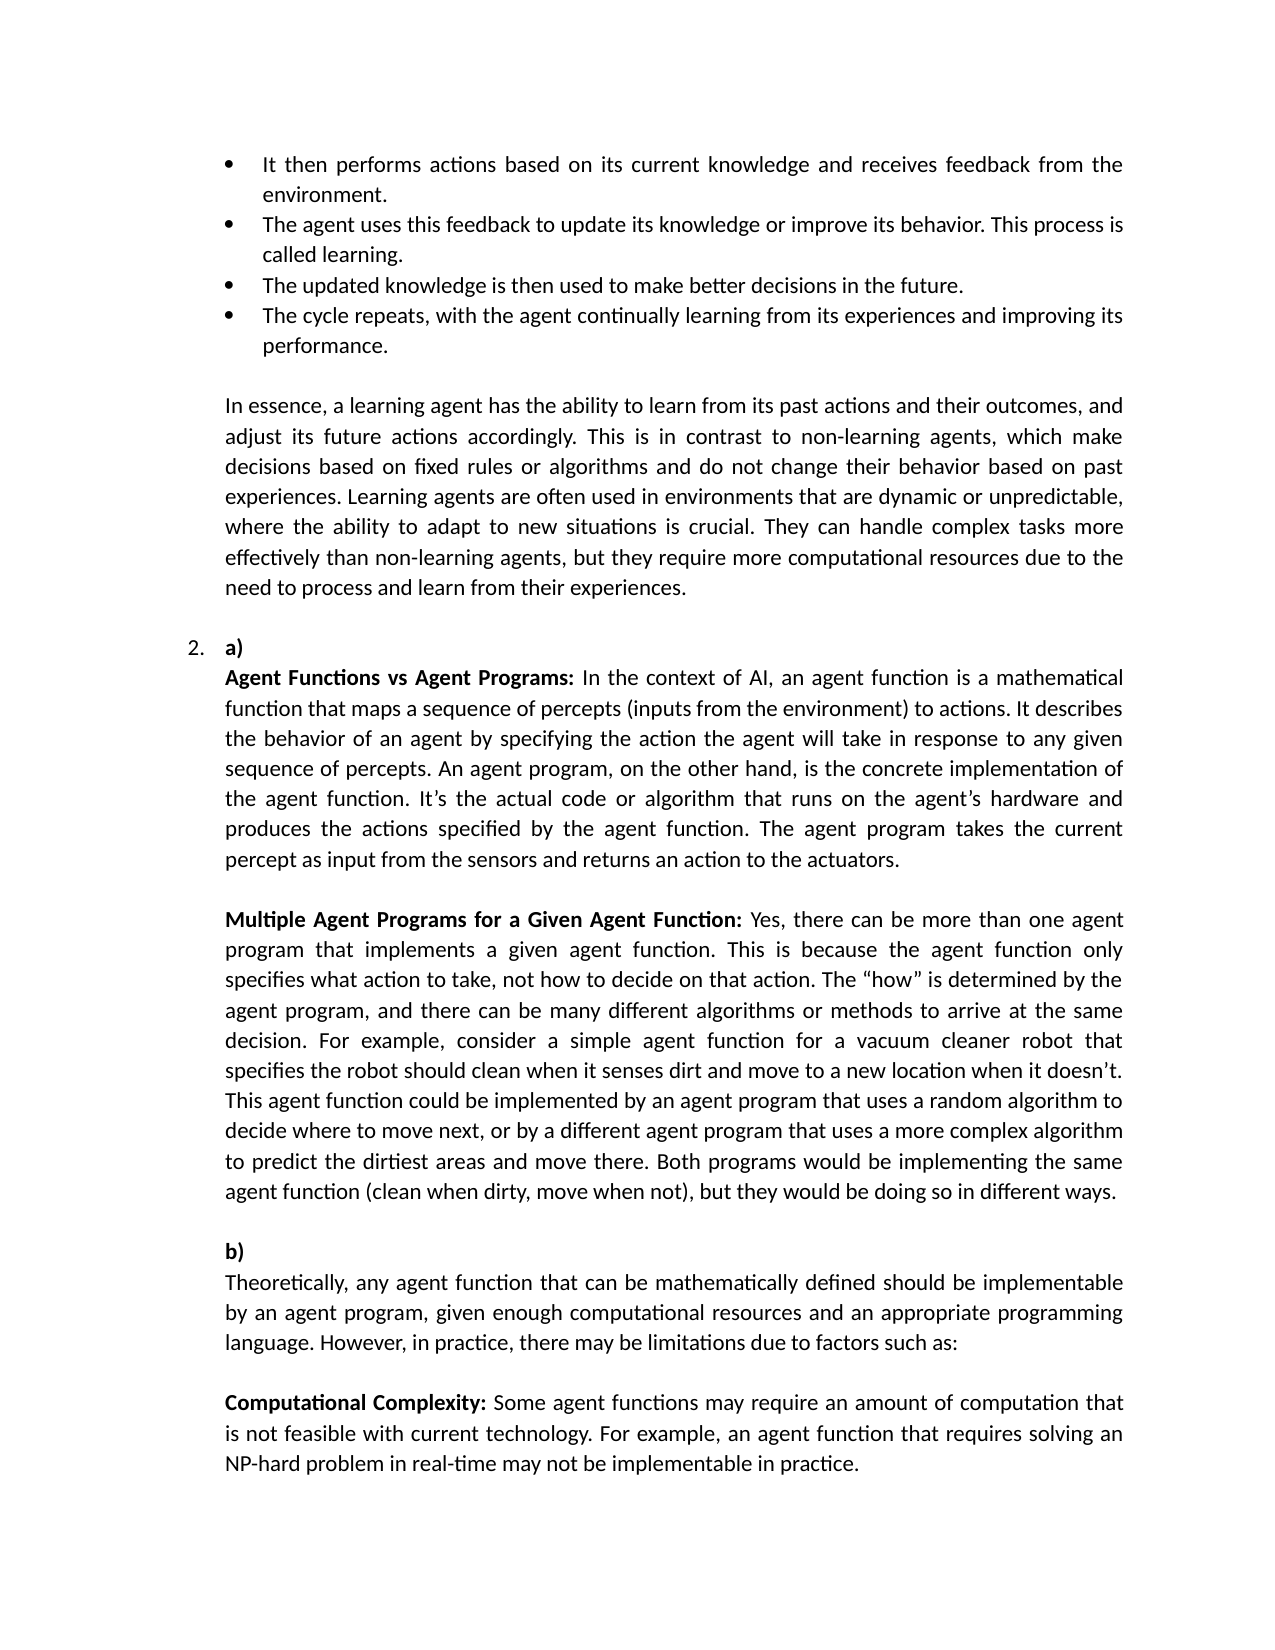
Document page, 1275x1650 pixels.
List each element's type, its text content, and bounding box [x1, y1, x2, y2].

list In essence, a learning agent has the ability to learn from its past actions and their outcomes, and adjust its future actions accordingly. This is in contrast to non-learning agents, which make decisions based on fixed rules or algorithms and do not change their behavior based on past experiences. Learning agents are often used in environments that are dynamic or unpredictable, where the ability to adapt to new situations is crucial. They can handle complex tasks more effectively than non-learning agents, but they require more computational resources due to the need to process and learn from their experiences. [225, 392, 1125, 601]
list Theoretically, any agent function that can be mathematically defined should be implementable by an agent program, given enough computational resources and an appropriate programming language. However, in practice, there may be limitations due to factors such as: [225, 1268, 1125, 1356]
list Computational Complexity: Some agent functions may require an amount of computation that is not feasible with current technology. For example, an agent function that requires solving an NP-hard problem in real-time may not be implementable in practice. [225, 1388, 1125, 1477]
list The agent uses this feedback to update its knowledge or improve its behavior. This process is called learning. [225, 210, 1125, 269]
list The cycle repeats, with the agent continually learning from its experiences and improving its performance. [225, 301, 1125, 359]
list a) [187, 633, 1125, 661]
list b) [225, 1237, 1125, 1266]
list Agent Functions vs Agent Programs: In the context of AI, an agent function is a mathematical function that maps a sequence of percepts (inputs from the environment) to actions. It describes the behavior of an agent by specifying the action the agent will take in response to any given sequence of percepts. An agent program, on the other hand, is the concrete implementation of the agent function. It’s the actual code or algorithm that runs on the agent’s hardware and produces the actions specified by the agent function. The agent program takes the current percept as input from the sensors and returns an action to the actuators. [225, 663, 1125, 873]
list The updated knowledge is then used to make better decisions in the future. [225, 271, 1125, 299]
list It then performs actions based on its current knowledge and receives feedback from the environment. [225, 150, 1125, 208]
list Multiple Agent Programs for a Given Agent Function: Yes, there can be more than one agent program that implements a given agent function. This is because the agent function only specifies what action to take, not how to decide on that action. The “how” is determined by the agent program, and there can be many different algorithms or methods to arrive at the same decision. For example, consider a simple agent function for a vacuum cleaner robot that specifies the robot should clean when it senses dirt and move to a new location when it doesn’t. This agent function could be implemented by an agent program that uses a random algorithm to decide where to move next, or by a different agent program that uses a more complex algorithm to predict the dirtiest areas and move there. Both programs would be implementing the same agent function (clean when dirty, move when not), but they would be doing so in different ways. [225, 905, 1125, 1205]
